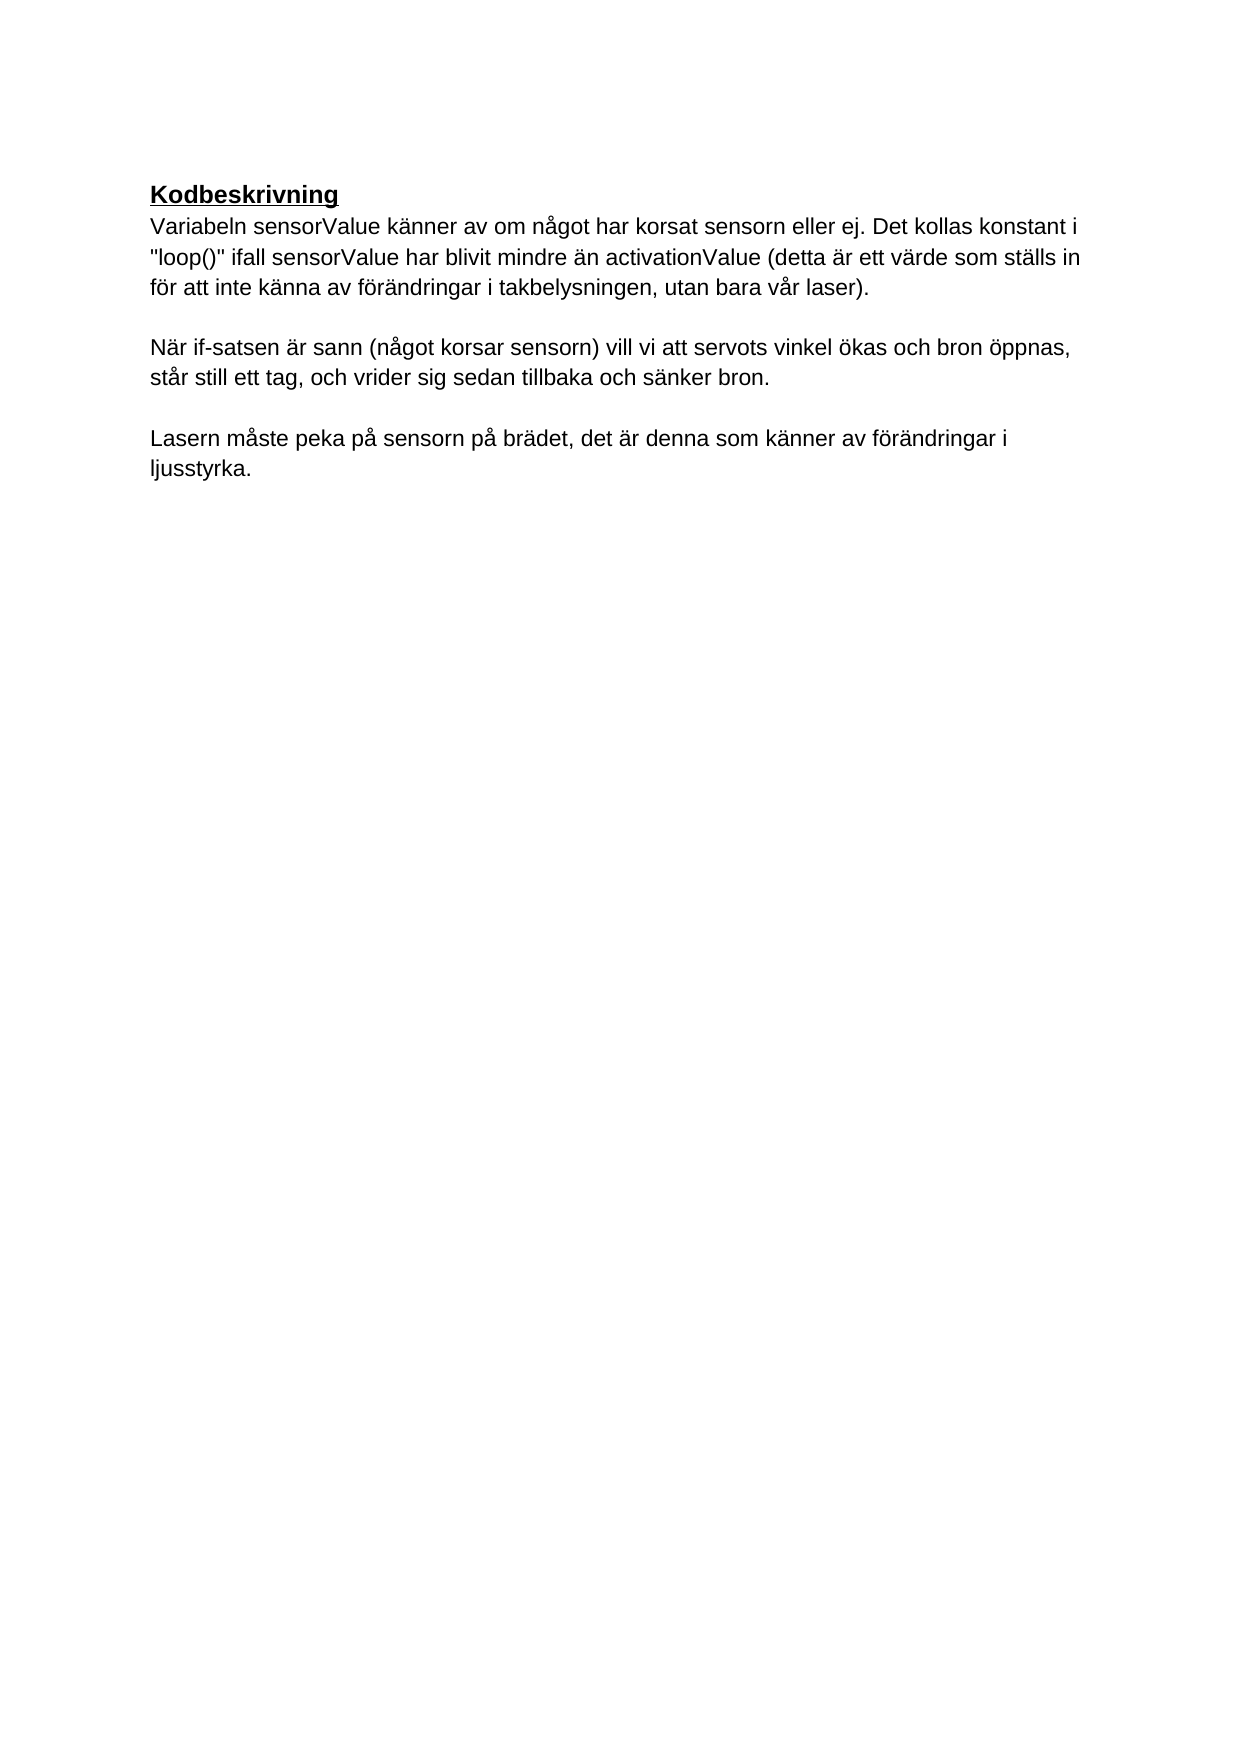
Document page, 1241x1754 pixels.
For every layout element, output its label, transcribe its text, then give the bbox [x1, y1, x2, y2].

text Variabeln sensorValue känner av om något har korsat sensorn eller ej. Det kollas konstant i "loop()" ifall sensorValue har blivit mindre än activationValue (detta är ett värde som ställs in för att inte känna av förändringar i takbelysningen, utan bara vår laser). [150, 213, 1090, 300]
text När if-satsen är sann (något korsar sensorn) vill vi att servots vinkel ökas och bron öppnas, står still ett tag, och vrider sig sedan tillbaka och sänker bron. [150, 334, 1090, 391]
text Lasern måste peka på sensorn på brädet, det är denna som känner av förändringar i ljusstyrka. [150, 425, 1090, 481]
text Kodbeskrivning [150, 180, 1090, 209]
